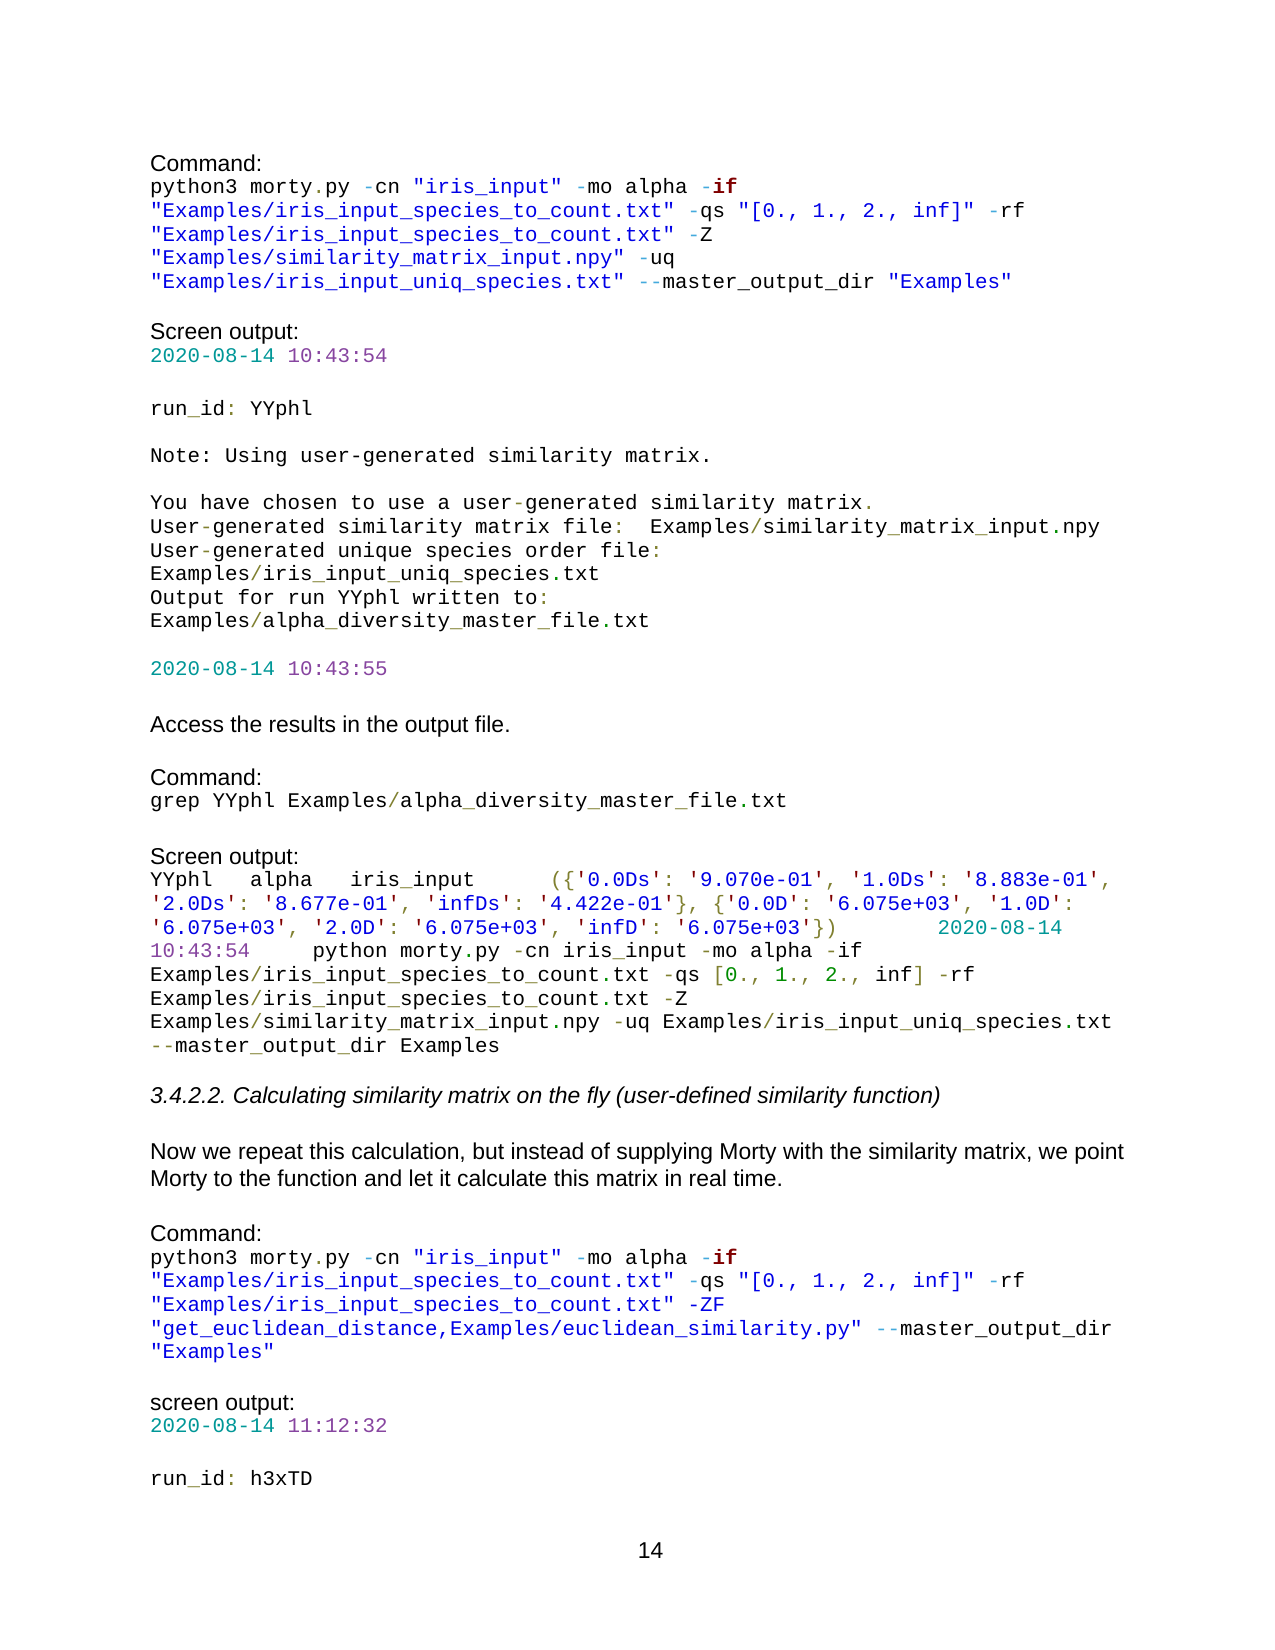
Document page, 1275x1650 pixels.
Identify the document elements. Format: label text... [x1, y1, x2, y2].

text You have chosen to use a user-generated similarity matrix. [150, 492, 1125, 516]
text Now we repeat this calculation, but instead of supplying Morty with the similarity matrix, we point Morty to the function and let it calculate this matrix in real time. [150, 1138, 1125, 1191]
text User-generated similarity matrix file: Examples/similarity_matrix_input.npy [150, 516, 1125, 539]
text run_id: YYphl [150, 398, 1125, 421]
text User-generated unique species order file: Examples/iris_input_uniq_species.txt [150, 539, 1125, 587]
text creen output: YYphl alpha iris_input ({'0.0Ds': '9.070e-01', '1.0Ds': '8.883e-01', '2.0Ds': '8.677e-01', 'infDs': '4.422e-01'}, {'0.0D': '6.075e+03', '1.0D': '6.075e+03', '2.0D': '6.075e+03', 'infD': '6.075e+03'}) 2020-08-14 10:43:54 python morty.py -cn iris_input -mo alpha -if Examples/iris_input_species_to_count.txt -qs [0., 1., 2., inf] -rf Examples/iris_input_species_to_count.txt -Z Examples/similarity_matrix_input.npy -uq Examples/iris_input_uniq_species.txt --master_output_dir Examples 3.4.2.2. Calculating similarity matrix on the fly (user-defined similarity function) [150, 843, 1125, 1109]
text Access the results in the output file. ommand: grep YYphl Examples/alpha_diversity_master_file.txt [150, 711, 1125, 814]
text run_id: h3xTD [150, 1468, 1125, 1492]
text Command: python3 morty.py -cn "iris_input" -mo alpha -if "Examples/iris_input_species_to_count.txt" -qs "[0., 1., 2., inf]" -rf "Examples/iris_input_species_to_count.txt" -ZF "get_euclidean_distance,Examples/euclidean_similarity.py" --master_output_dir "Examples" screen output: [150, 1220, 1125, 1415]
text Output for run YYphl written to: Examples/alpha_diversity_master_file.txt [150, 587, 1125, 634]
text 2020-08-14 10:43:55 [150, 658, 1125, 681]
text 2020-08-14 11:12:32 [150, 1415, 1125, 1438]
text Note: Using user-generated similarity matrix. [150, 445, 1125, 469]
text ommand: python3 morty.py -cn "iris_input" -mo alpha -if "Examples/iris_input_species_to_count.txt" -qs "[0., 1., 2., inf]" -rf "Examples/iris_input_species_to_count.txt" -Z "Examples/similarity_matrix_input.npy" -uq "Examples/iris_input_uniq_species.txt" --master_output_dir "Examples" creen output: 2020-08-14 10:43:54 [150, 150, 1125, 368]
